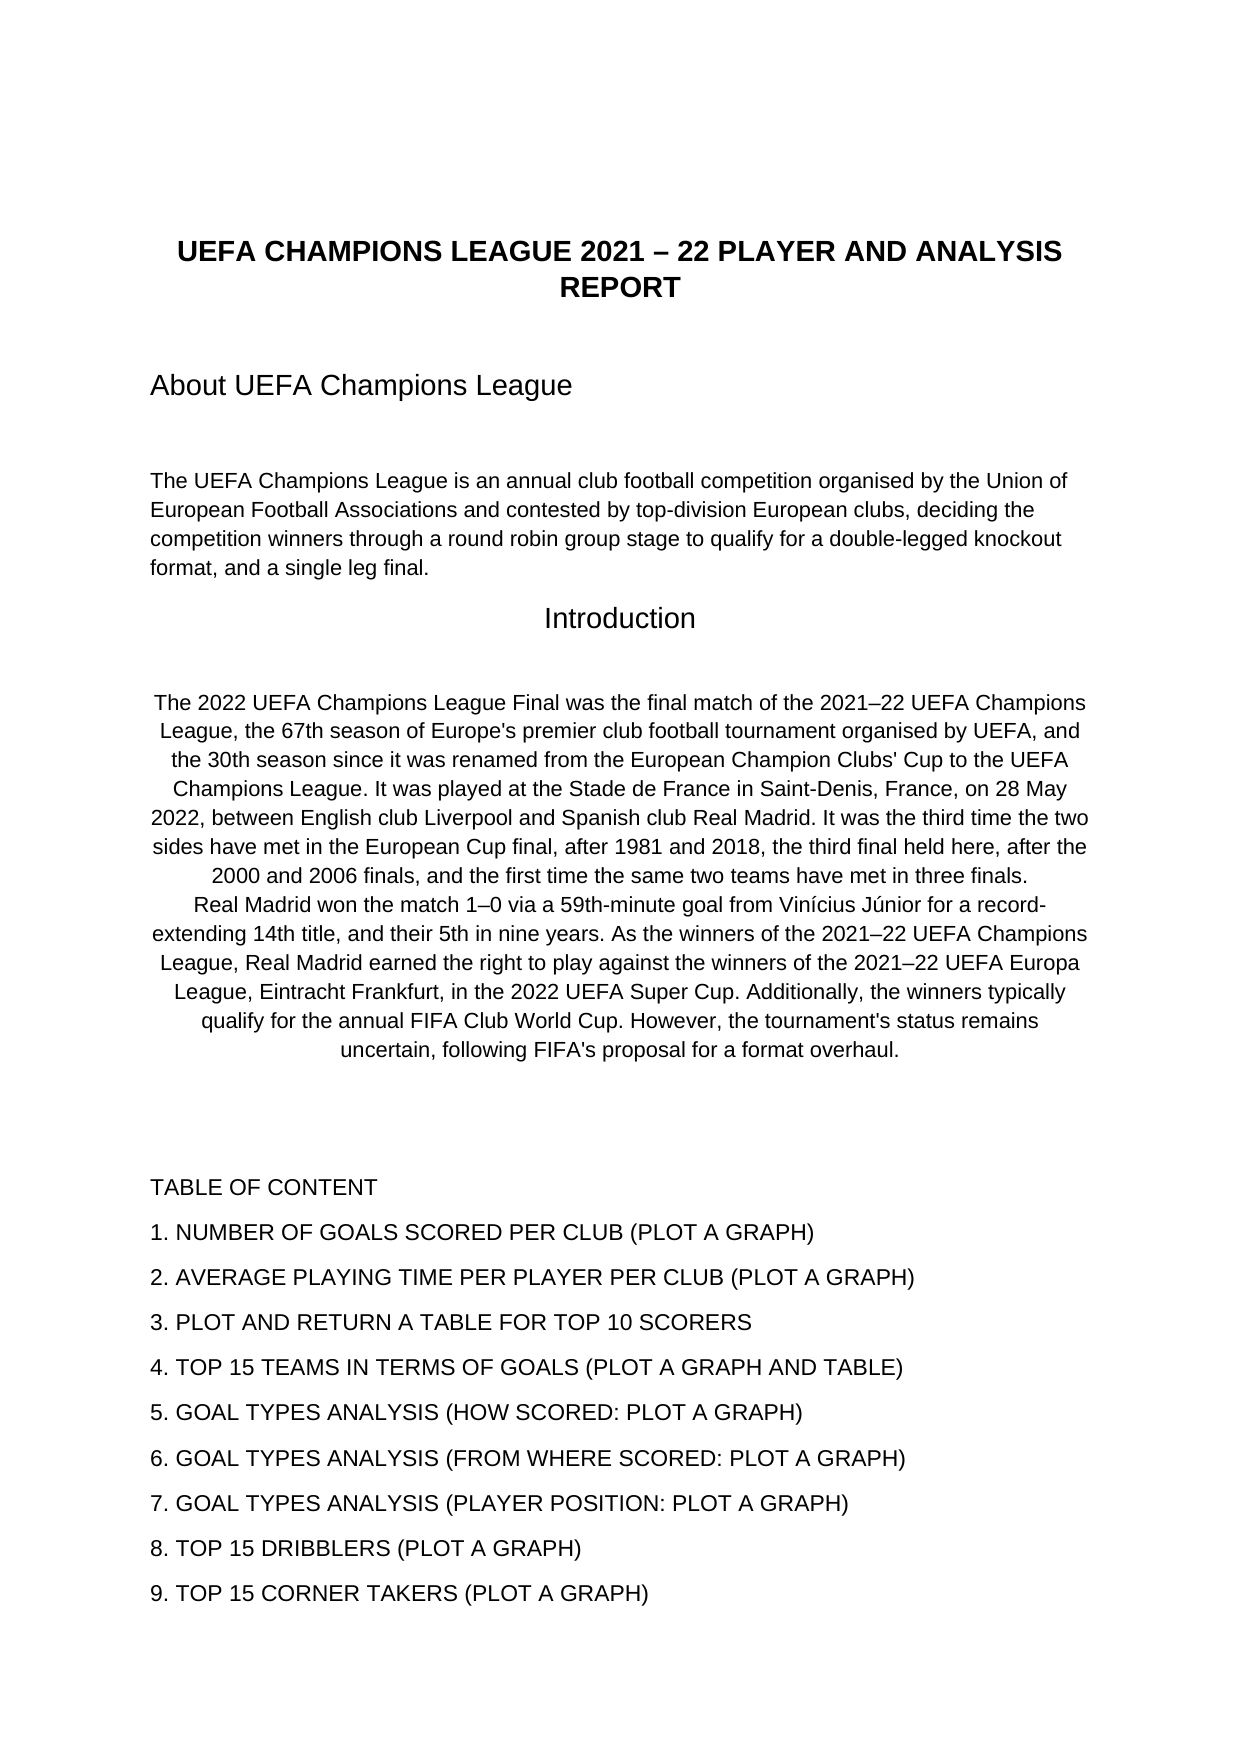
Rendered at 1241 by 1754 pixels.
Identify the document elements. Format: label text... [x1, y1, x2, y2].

text 5. GOAL TYPES ANALYSIS (HOW SCORED: PLOT A GRAPH) [150, 1399, 1090, 1426]
text 8. TOP 15 DRIBBLERS (PLOT A GRAPH) [150, 1535, 1090, 1561]
text Introduction [150, 601, 1090, 634]
text 4. TOP 15 TEAMS IN TERMS OF GOALS (PLOT A GRAPH AND TABLE) [150, 1354, 1090, 1381]
text 6. GOAL TYPES ANALYSIS (FROM WHERE SCORED: PLOT A GRAPH) [150, 1444, 1090, 1471]
text 1. NUMBER OF GOALS SCORED PER CLUB (PLOT A GRAPH) [150, 1219, 1090, 1245]
text UEFA CHAMPIONS LEAGUE 2021 – 22 PLAYER AND ANALYSIS REPORT [150, 234, 1090, 304]
text Real Madrid won the match 1–0 via a 59th-minute goal from Vinícius Júnior for a record-extending 14th title, and their 5th in nine years. As the winners of the 2021–22 UEFA Champions League, Real Madrid earned the right to play against the winners of the 2021–22 UEFA Europa League, Eintracht Frankfurt, in the 2022 UEFA Super Cup. Additionally, the winners typically qualify for the annual FIFA Club World Cup. However, the tournament's status remains uncertain, following FIFA's proposal for a format overhaul. [150, 892, 1090, 1062]
text 7. GOAL TYPES ANALYSIS (PLAYER POSITION: PLOT A GRAPH) [150, 1489, 1090, 1516]
text 2. AVERAGE PLAYING TIME PER PLAYER PER CLUB (PLOT A GRAPH) [150, 1264, 1090, 1290]
text The 2022 UEFA Champions League Final was the final match of the 2021–22 UEFA Champions League, the 67th season of Europe's premier club football tournament organised by UEFA, and the 30th season since it was renamed from the European Champion Clubs' Cup to the UEFA Champions League. It was played at the Stade de France in Saint-Denis, France, on 28 May 2022, between English club Liverpool and Spanish club Real Madrid. It was the third time the two sides have met in the European Cup final, after 1981 and 2018, the third final held here, after the 2000 and 2006 finals, and the first time the same two teams have met in three finals. [150, 689, 1090, 888]
text TABLE OF CONTENT [150, 1174, 1090, 1200]
text The UEFA Champions League is an annual club football competition organised by the Union of European Football Associations and contested by top-division European clubs, deciding the competition winners through a round robin group stage to qualify for a double-legged knockout format, and a single leg final. [150, 468, 1090, 580]
text About UEFA Champions League [150, 368, 1090, 402]
text 9. TOP 15 CORNER TAKERS (PLOT A GRAPH) [150, 1580, 1090, 1606]
text 3. PLOT AND RETURN A TABLE FOR TOP 10 SCORERS [150, 1309, 1090, 1336]
